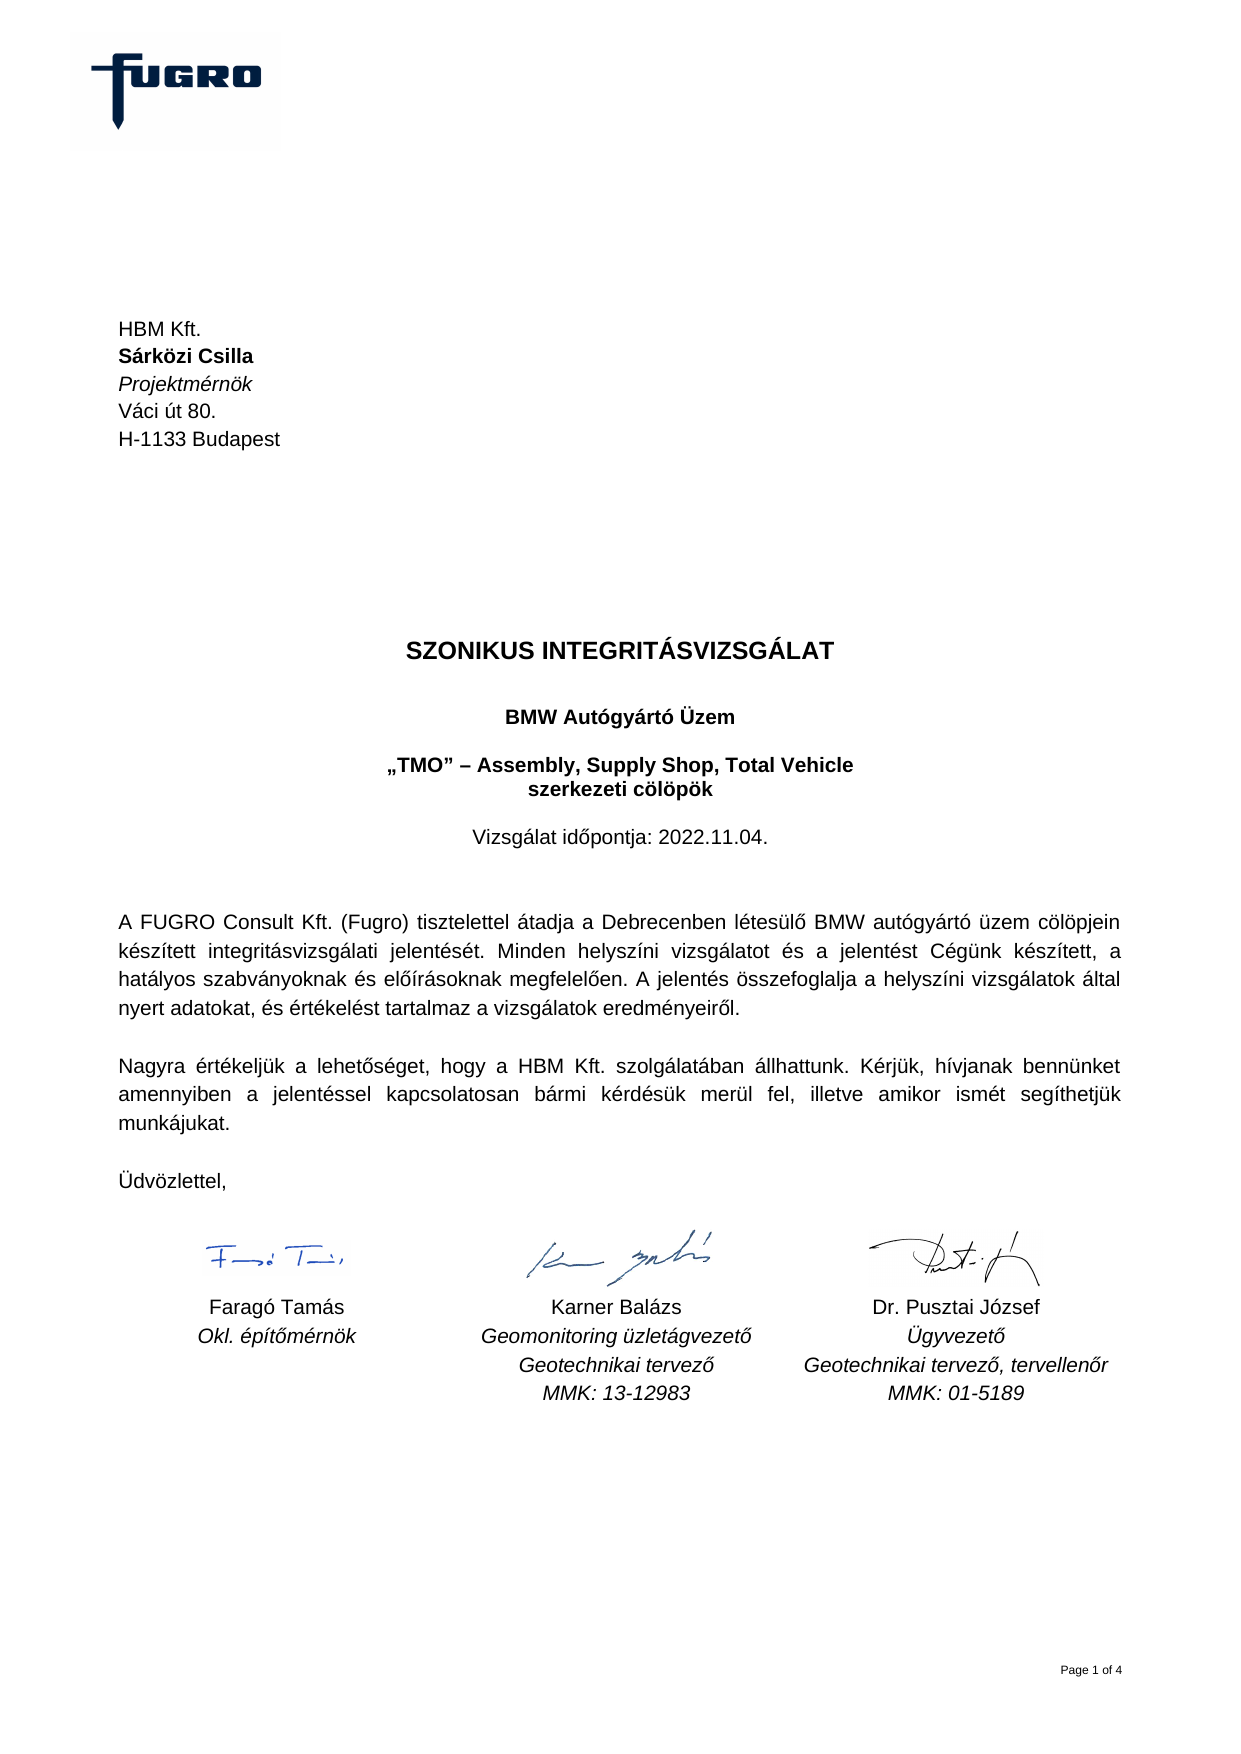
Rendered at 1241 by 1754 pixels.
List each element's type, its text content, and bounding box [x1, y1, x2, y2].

table_cell Faragó Tamás Okl. építőmérnök [107, 1295, 446, 1410]
text BMW Autógyártó Üzem [118, 705, 1122, 729]
picture [201, 1240, 352, 1276]
table_header [786, 1226, 1126, 1295]
text Vizsgálat időpontja: 2022.11.04. [118, 825, 1122, 849]
text Nagyra értékeljük a lehetőséget, hogy a HBM Kft. szolgálatában állhattunk. Kérjük, hívjanak bennünket amennyiben a jelentéssel kapcsolatosan bármi kérdésük merül fel, illetve amikor ismét segíthetjük munkájukat. [118, 1053, 1122, 1135]
table_cell Karner Balázs Geomonitoring üzletágvezető Geotechnikai tervező MMK: 13-12983 [446, 1295, 786, 1410]
table_cell Dr. Pusztai József Ügyvezető Geotechnikai tervező, tervellenőr MMK: 01-5189 [786, 1295, 1126, 1410]
picture [70, 32, 282, 151]
text szerkezeti cölöpök [118, 777, 1122, 801]
text „TMO” – Assembly, Supply Shop, Total Vehicle [118, 753, 1122, 777]
text Üdvözlettel, [118, 1168, 1122, 1192]
picture [519, 1226, 714, 1291]
text A FUGRO Consult Kft. (Fugro) tisztelettel átadja a Debrecenben létesülő BMW autógyártó üzem cölöpjein készített integritásvizsgálati jelentését. Minden helyszíni vizsgálatot és a jelentést Cégünk készített, a hatályos szabványoknak és előírásoknak megfelelően. A jelentés összefoglalja a helyszíni vizsgálatok által nyert adatokat, és értékelést tartalmaz a vizsgálatok eredményeiről. [118, 910, 1122, 1020]
table_header [107, 1226, 446, 1295]
table_header [446, 1226, 786, 1295]
picture [867, 1229, 1045, 1287]
text SZONIKUS INTEGRITÁSVIZSGÁLAT [118, 636, 1122, 665]
